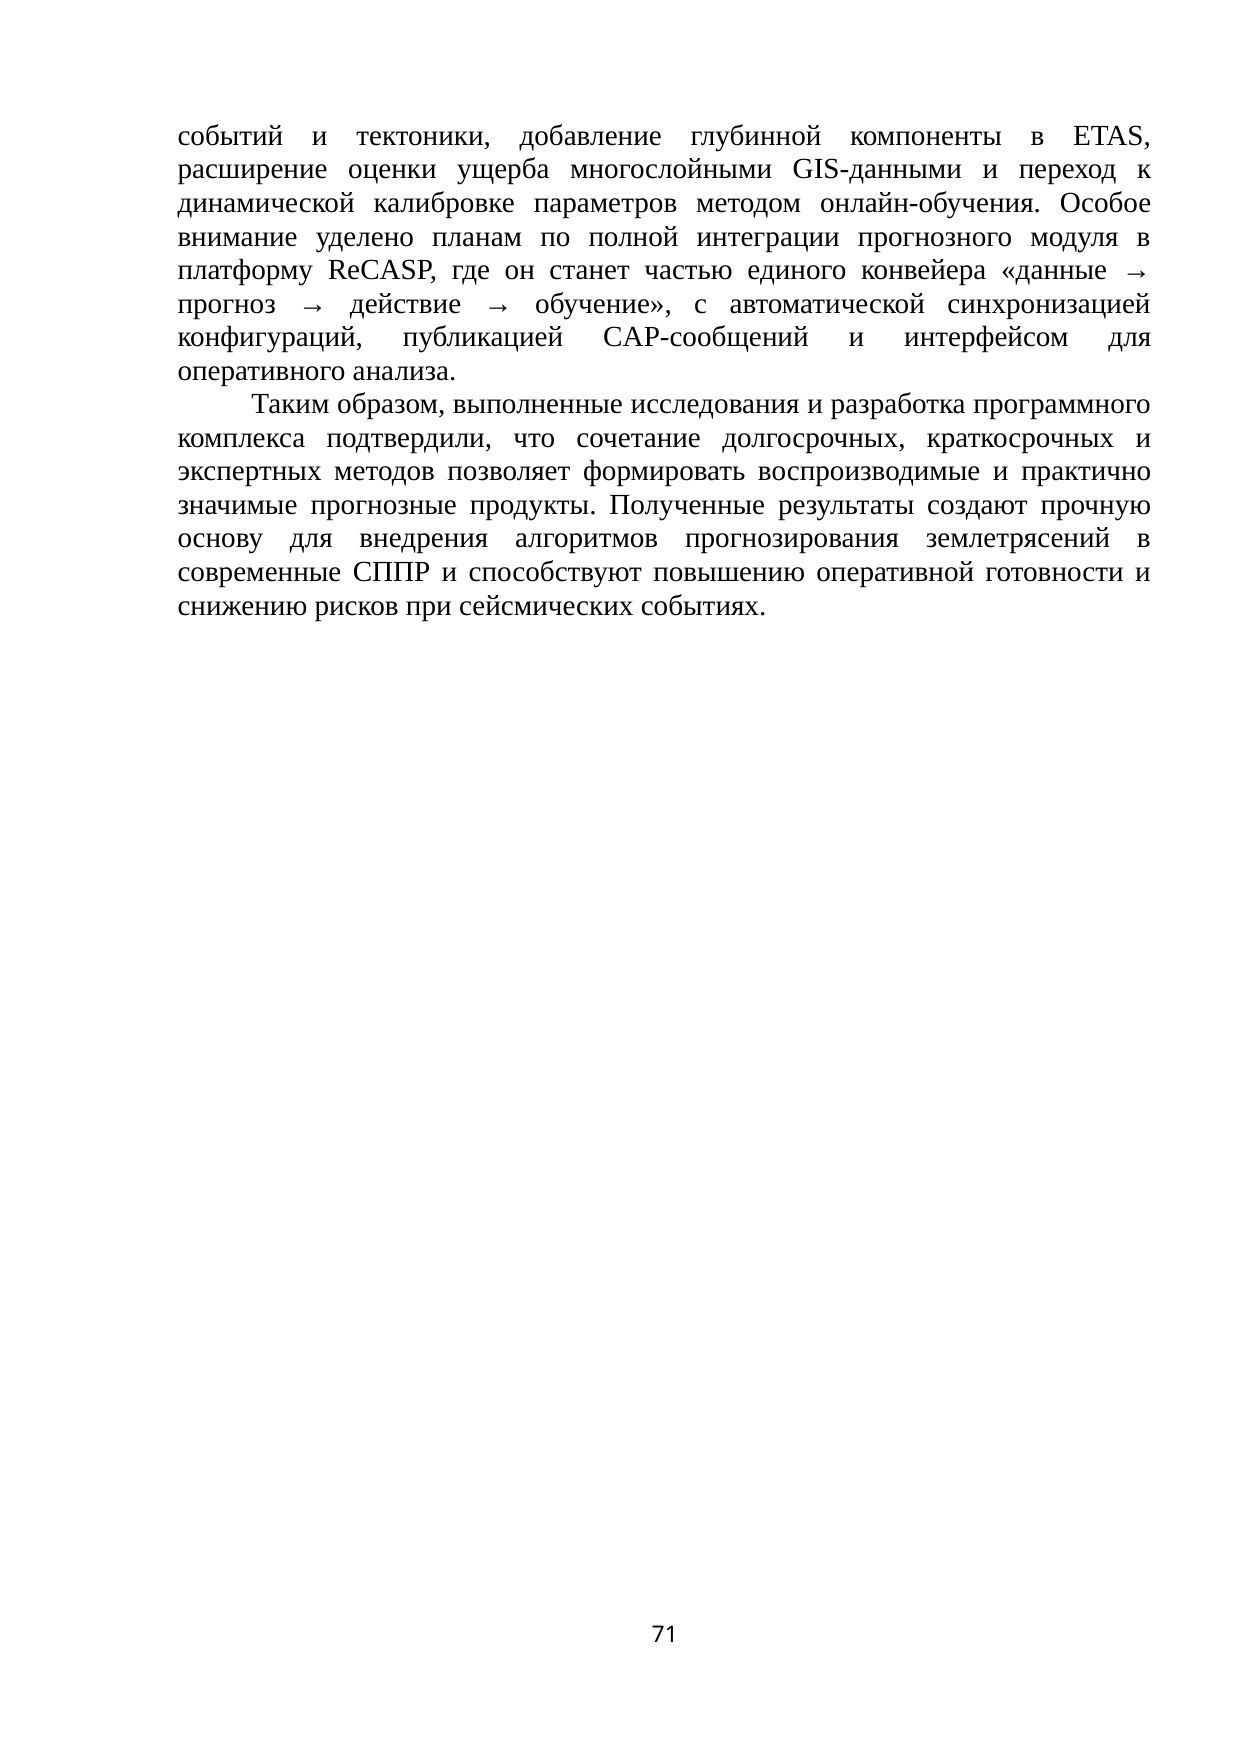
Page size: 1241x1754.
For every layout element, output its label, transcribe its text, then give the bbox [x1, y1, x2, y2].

text Таким образом, выполненные исследования и разработка программного комплекса подтвердили, что сочетание долгосрочных, краткосрочных и экспертных методов позволяет формировать воспроизводимые и практично значимые прогнозные продукты. Полученные результаты создают прочную основу для внедрения алгоритмов прогнозирования землетрясений в современные СППР и способствуют повышению оперативной готовности и снижению рисков при сейсмических событиях. [177, 386, 1152, 621]
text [177, 118, 1152, 386]
